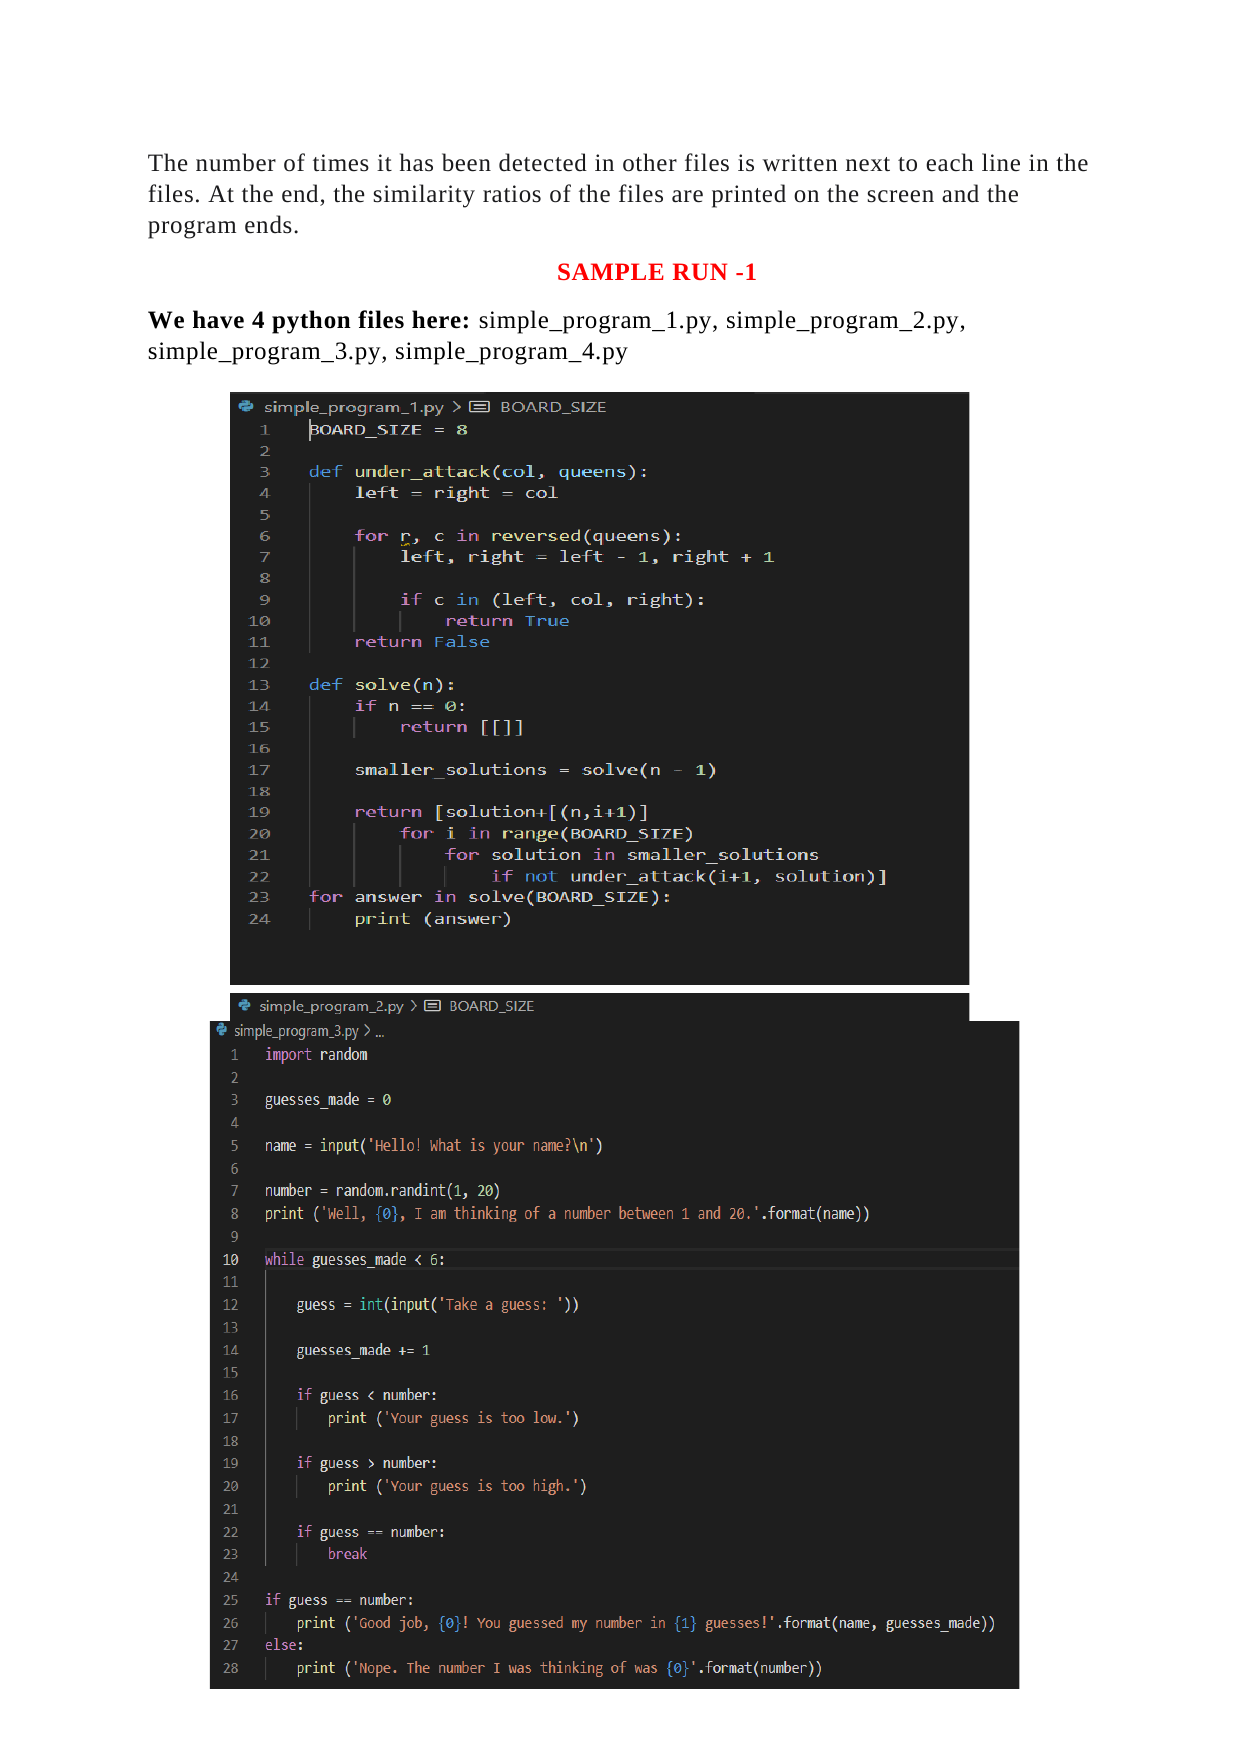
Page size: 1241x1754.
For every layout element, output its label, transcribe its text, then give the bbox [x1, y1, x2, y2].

text SAMPLE RUN -1 [148, 257, 1093, 286]
picture [209, 993, 1020, 1689]
text We have 4 python files here: simple_program_1.py, simple_program_2.py, simple_program_3.py, simple_program_4.py [148, 305, 1093, 365]
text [148, 148, 1093, 238]
picture [230, 392, 970, 985]
